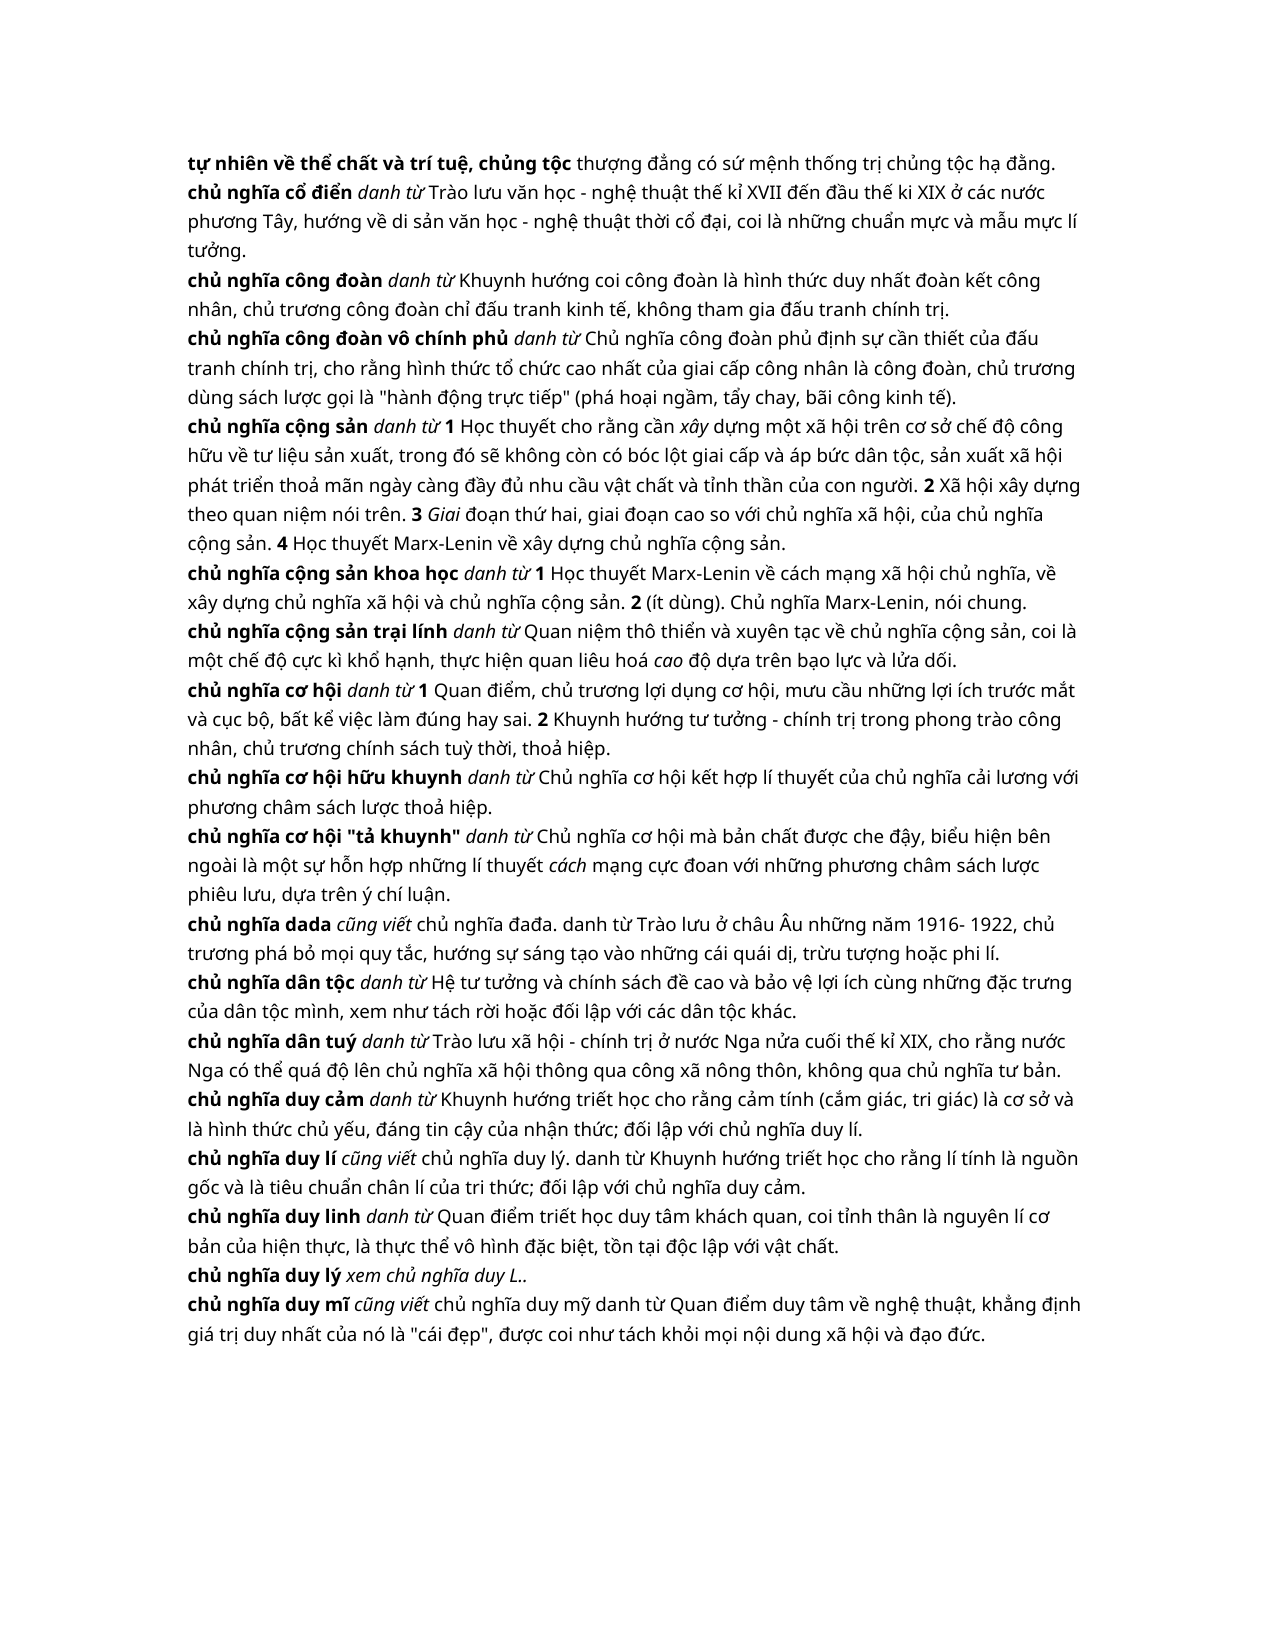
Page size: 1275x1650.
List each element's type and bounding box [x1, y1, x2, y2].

text [187, 150, 1087, 1346]
